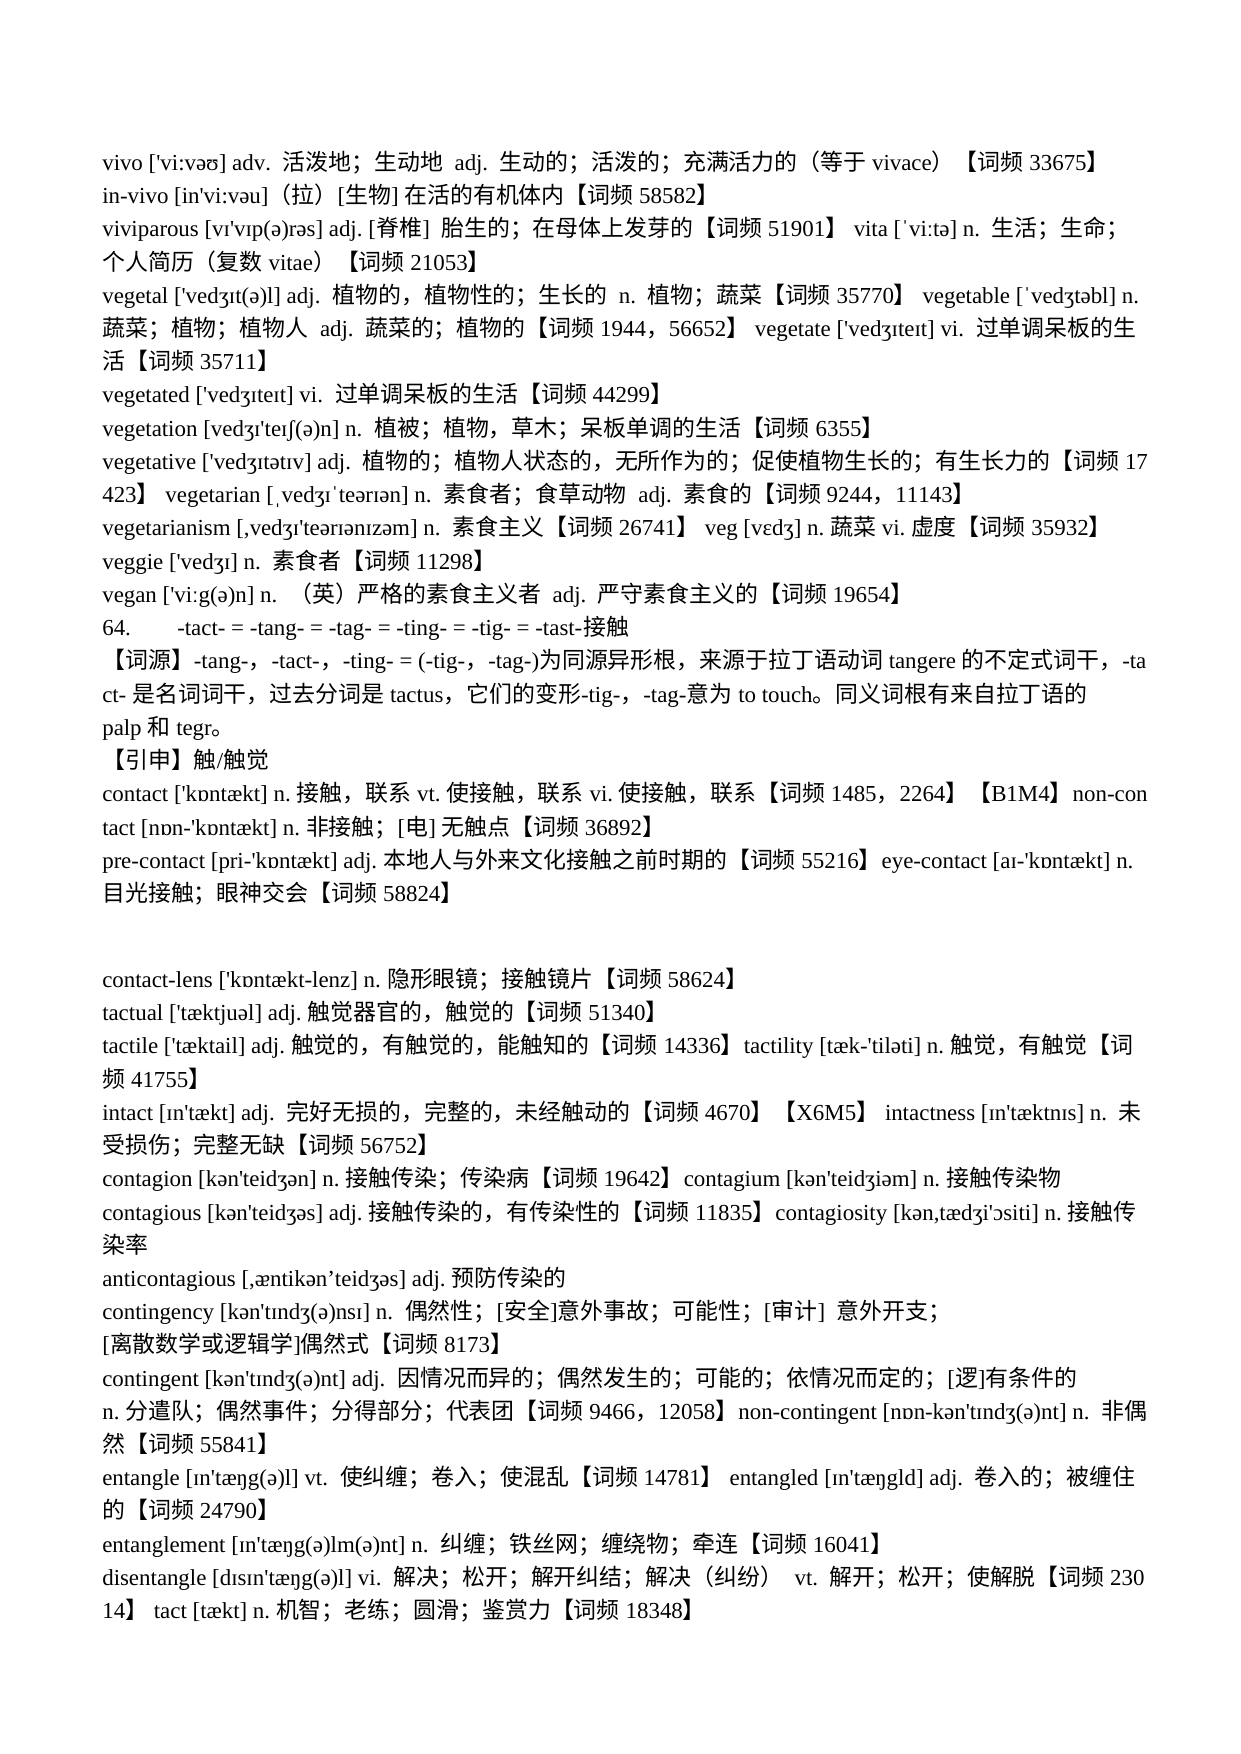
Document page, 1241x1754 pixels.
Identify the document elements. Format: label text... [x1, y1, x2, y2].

text contagion [kən'teidʒən] n. 接触传染；传染病【词频 19642】contagium [kən'teidʒiəm] n. 接触传染物 [102, 1160, 1151, 1193]
text pre-contact [pri-'kɒntækt] adj. 本地人与外来文化接触之前时期的【词频 55216】eye-contact [aɪ-'kɒntækt] n. 目光接触；眼神交会【词频 58824】 [102, 842, 1151, 908]
text intact [ɪn'tækt] adj. 完好无损的，完整的，未经触动的【词频 4670】【X6M5】 intactness [ɪn'tæktnɪs] n. 未受损伤；完整无缺【词频 56752】 [102, 1094, 1151, 1160]
text contingent [kən'tɪndʒ(ə)nt] adj. 因情况而异的；偶然发生的；可能的；依情况而定的；[逻]有条件的 [102, 1359, 1151, 1393]
text entangle [ɪn'tæŋg(ə)l] vt. 使纠缠；卷入；使混乱【词频 14781】 entangled [ɪn'tæŋgld] adj. 卷入的；被缠住的【词频 24790】 [102, 1459, 1151, 1526]
text [离散数学或逻辑学]偶然式【词频 8173】 [102, 1326, 1151, 1359]
text vegetative ['vedʒɪtətɪv] adj. 植物的；植物人状态的，无所作为的；促使植物生长的；有生长力的【词频 17423】 vegetarian [ˌvedʒɪˈteərɪən] n. 素食者；食草动物 adj. 素食的【词频 9244，11143】 [102, 443, 1151, 509]
text in-vivo [in'vi:vəu]（拉）[生物] 在活的有机体内【词频 58582】 [102, 177, 1151, 210]
text veggie ['vedʒɪ] n. 素食者【词频 11298】 [102, 542, 1151, 576]
text vegetal ['vedʒɪt(ə)l] adj. 植物的，植物性的；生长的 n. 植物；蔬菜【词频 35770】 vegetable [ˈvedʒtəbl] n. 蔬菜；植物；植物人 adj. 蔬菜的；植物的【词频 1944，56652】 vegetate ['vedʒɪteɪt] vi. 过单调呆板的生活【词频 35711】 [102, 277, 1151, 376]
text 【引申】触/触觉 [102, 742, 1151, 775]
text viviparous [vɪ'vɪp(ə)rəs] adj. [脊椎] 胎生的；在母体上发芽的【词频 51901】 vita [ˈviːtə] n. 生活；生命；个人简历（复数 vitae）【词频 21053】 [102, 210, 1151, 277]
text contact ['kɒntækt] n. 接触，联系 vt. 使接触，联系 vi. 使接触，联系【词频 1485，2264】【B1M4】non-contact [nɒn-'kɒntækt] n. 非接触；[电] 无触点【词频 36892】 [102, 775, 1151, 842]
text vegetarianism [,vedʒɪ'teərɪənɪzəm] n. 素食主义【词频 26741】 veg [vɛdʒ] n. 蔬菜 vi. 虚度【词频 35932】 [102, 509, 1151, 542]
text 64. -tact- = -tang- = -tag- = -ting- = -tig- = -tast-接触 [102, 609, 1151, 642]
text contingency [kən'tɪndʒ(ə)nsɪ] n. 偶然性；[安全]意外事故；可能性；[审计] 意外开支； [102, 1293, 1151, 1326]
text anticontagious [,ᴂntikən’teidʒəs] adj. 预防传染的 [102, 1260, 1151, 1293]
text contact-lens ['kɒntækt-lenz] n. 隐形眼镜；接触镜片【词频 58624】 [102, 961, 1151, 994]
text vegetated ['vedʒɪteɪt] vi. 过单调呆板的生活【词频 44299】 [102, 376, 1151, 409]
text contagious [kən'teidʒəs] adj. 接触传染的，有传染性的【词频 11835】contagiosity [kən,tædʒi'ɔsiti] n. 接触传染率 [102, 1193, 1151, 1260]
text vegetation [vedʒɪ'teɪʃ(ə)n] n. 植被；植物，草木；呆板单调的生活【词频 6355】 [102, 409, 1151, 443]
text 【词源】-tang-，-tact-，-ting- = (-tig-，-tag-)为同源异形根，来源于拉丁语动词 tangere 的不定式词干，-tact- 是名词词干，过去分词是 tactus，它们的变形-tig-，-tag-意为 to touch。同义词根有来自拉丁语的 [102, 642, 1151, 709]
text entanglement [ɪn'tæŋg(ə)lm(ə)nt] n. 纠缠；铁丝网；缠绕物；牵连【词频 16041】 [102, 1526, 1151, 1559]
text palp 和 tegr。 [102, 709, 1151, 742]
text vegan ['viːg(ə)n] n. （英）严格的素食主义者 adj. 严守素食主义的【词频 19654】 [102, 576, 1151, 609]
text tactual ['tæktjuəl] adj. 触觉器官的，触觉的【词频 51340】 [102, 994, 1151, 1027]
text disentangle [dɪsɪn'tæŋg(ə)l] vi. 解决；松开；解开纠结；解决（纠纷） vt. 解开；松开；使解脱【词频 23014】 tact [tækt] n. 机智；老练；圆滑；鉴赏力【词频 18348】 [102, 1559, 1151, 1625]
text tactile ['tæktail] adj. 触觉的，有触觉的，能触知的【词频 14336】tactility [tæk-'tiləti] n. 触觉，有触觉【词频 41755】 [102, 1027, 1151, 1094]
text n. 分遣队；偶然事件；分得部分；代表团【词频 9466，12058】non-contingent [nɒn-kən'tɪndʒ(ə)nt] n. 非偶然【词频 55841】 [102, 1393, 1151, 1459]
text vivo ['vi:vəʊ] adv. 活泼地；生动地 adj. 生动的；活泼的；充满活力的（等于 vivace）【词频 33675】 [102, 144, 1151, 177]
